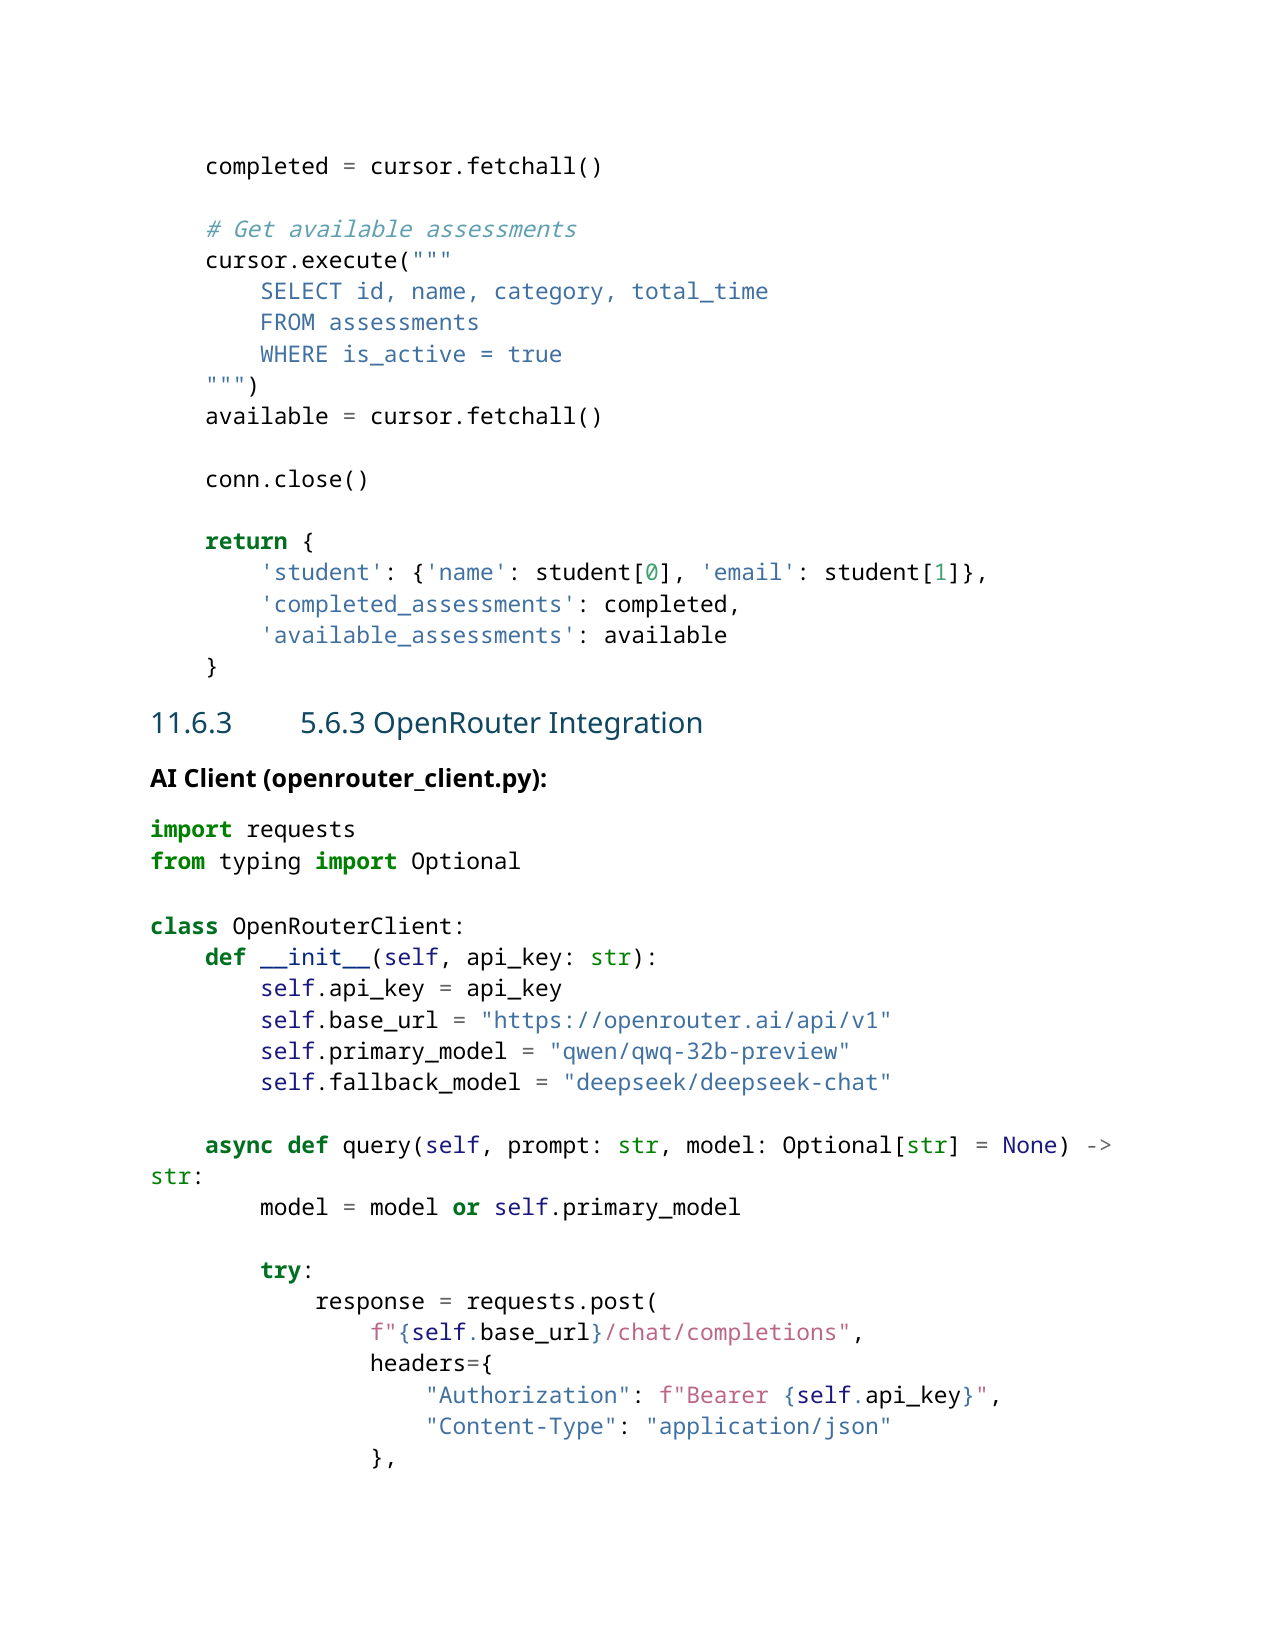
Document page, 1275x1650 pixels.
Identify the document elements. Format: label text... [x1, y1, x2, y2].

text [150, 813, 1125, 1472]
subtitle 11.6.3 5.6.3 OpenRouter Integration [150, 702, 1125, 742]
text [150, 150, 1125, 681]
text AI Client (openrouter_client.py): [150, 761, 1125, 794]
